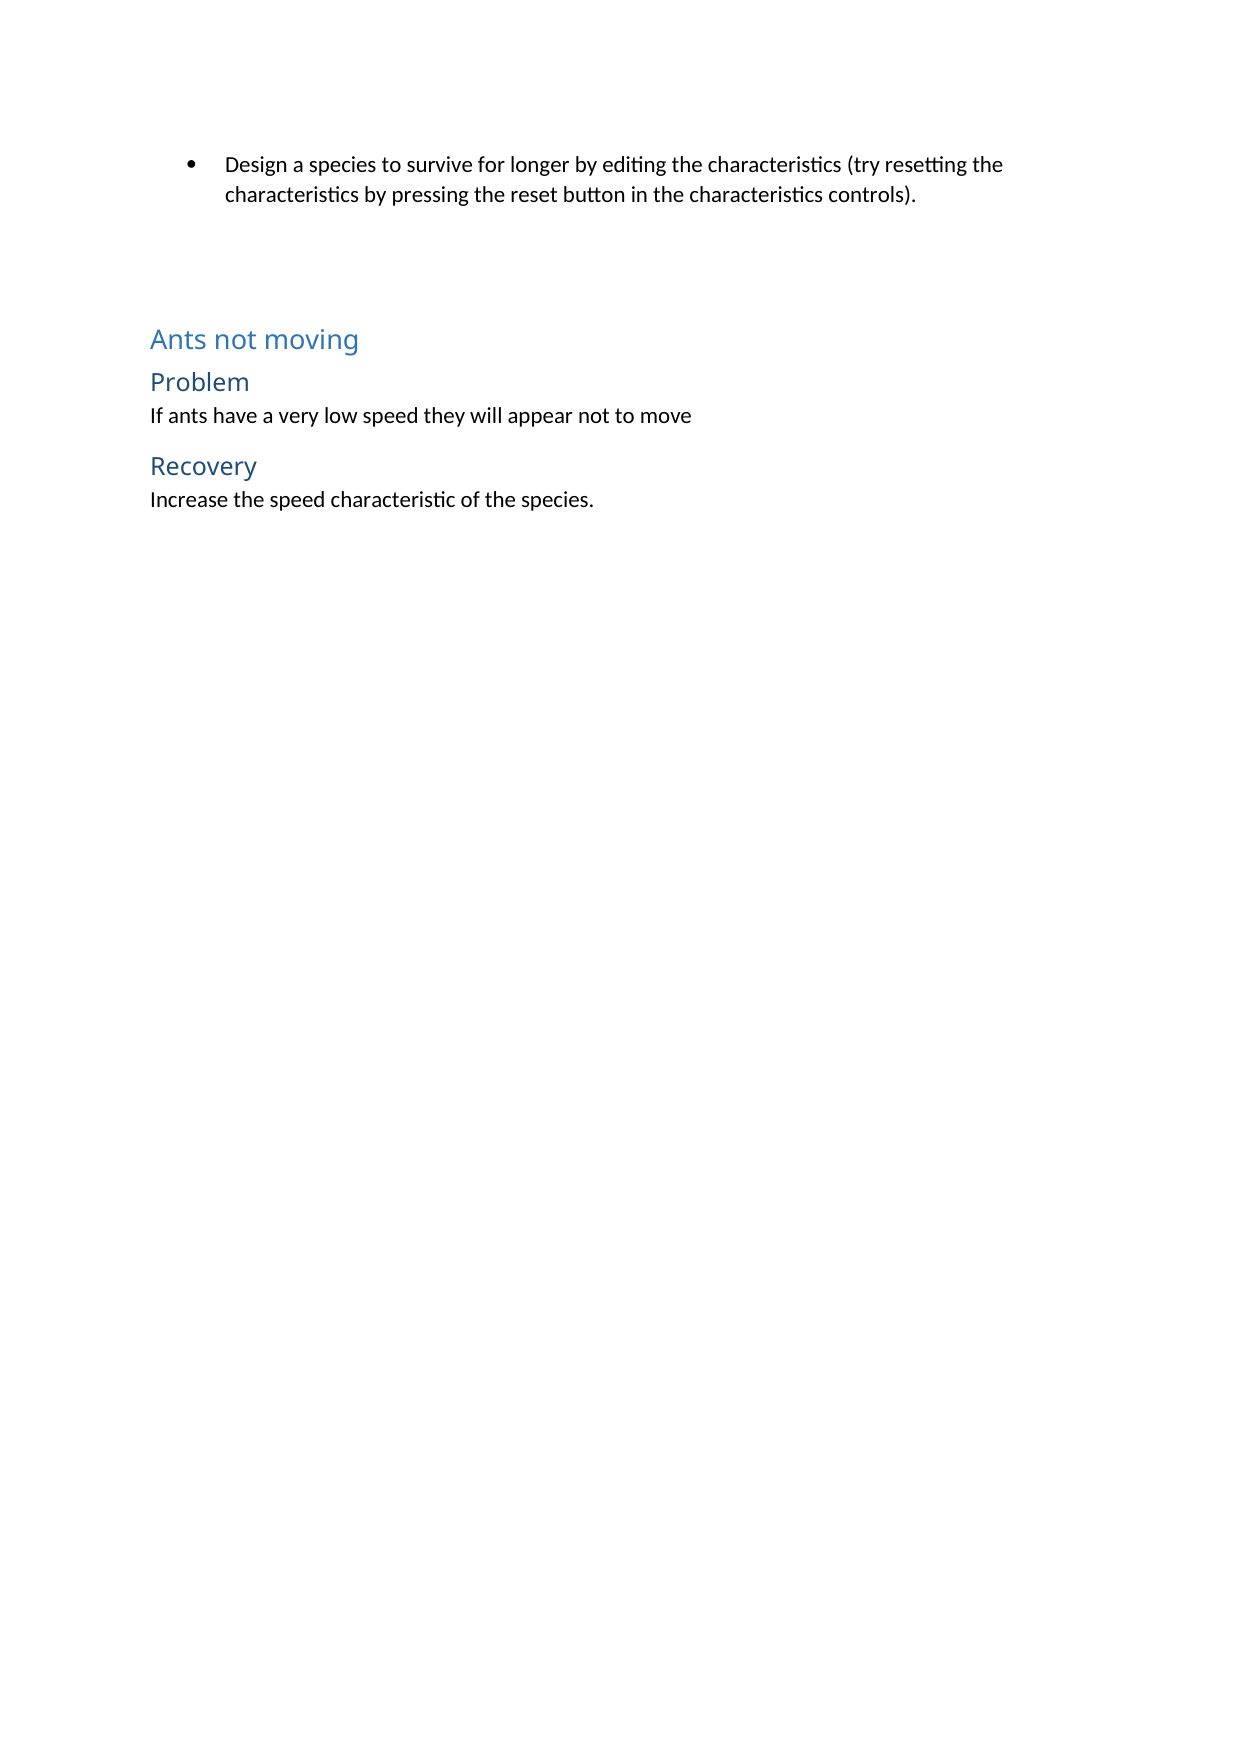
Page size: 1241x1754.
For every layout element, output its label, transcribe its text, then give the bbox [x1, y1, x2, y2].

subtitle Ants not moving [150, 321, 1090, 358]
text Increase the speed characteristic of the species. [150, 485, 1090, 513]
text If ants have a very low speed they will appear not to move [150, 402, 1090, 429]
list Design a species to survive for longer by editing the characteristics (try resetting the characteristics by pressing the reset button in the characteristics controls). [187, 150, 1090, 208]
subtitle Problem [150, 365, 1090, 399]
subtitle Recovery [150, 448, 1090, 482]
